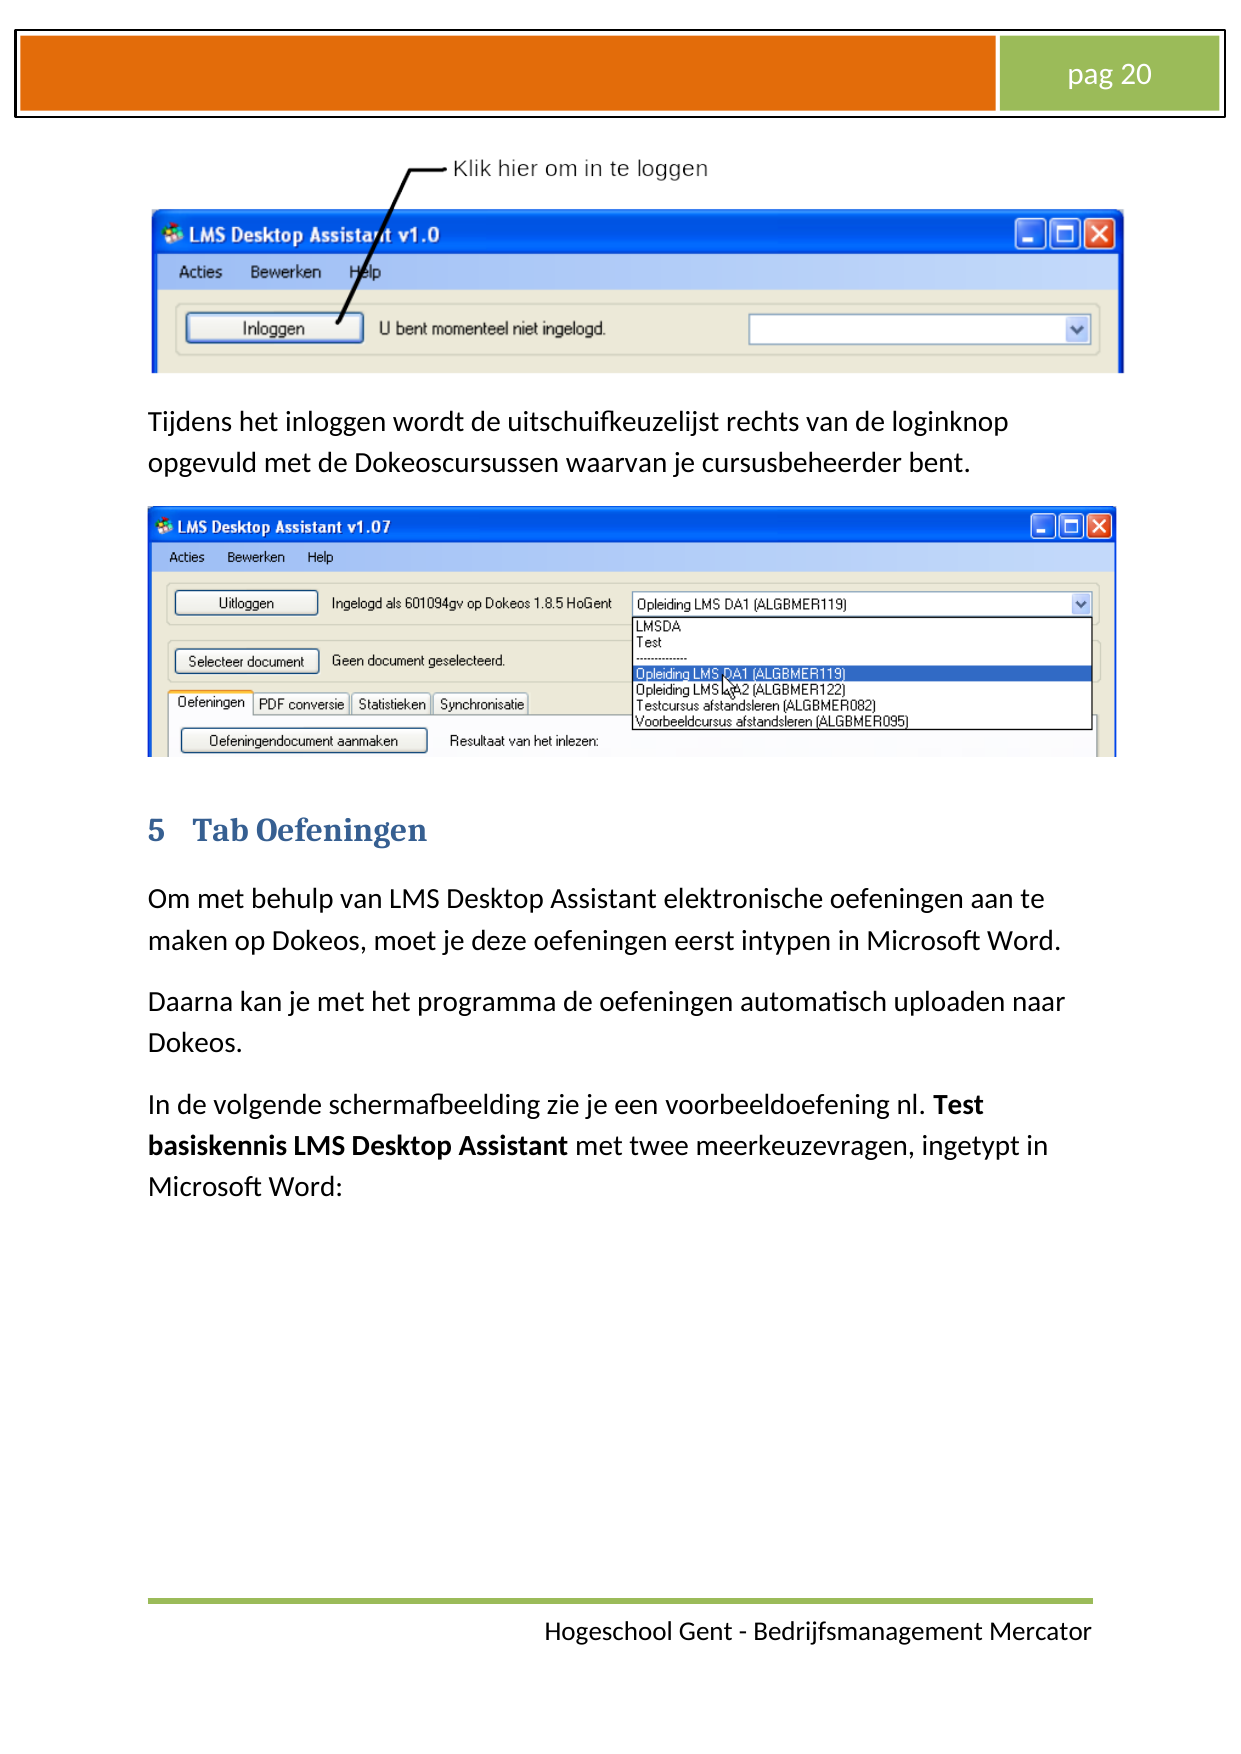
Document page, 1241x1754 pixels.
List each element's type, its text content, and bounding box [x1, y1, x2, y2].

subtitle Tab Oefeningen [148, 812, 1093, 850]
text Om met behulp van LMS Desktop Assistant elektronische oefeningen aan te maken op Dokeos, moet je deze oefeningen eerst intypen in Microsoft Word. [148, 881, 1093, 957]
text In de volgende schermafbeelding zie je een voorbeeldoefening nl. Test basiskennis LMS Desktop Assistant met twee meerkeuzevragen, ingetypt in Microsoft Word: [148, 1086, 1093, 1203]
picture [147, 506, 1117, 757]
text Daarna kan je met het programma de oefeningen automatisch uploaden naar Dokeos. [148, 983, 1093, 1060]
text Tijdens het inloggen wordt de uitschuifkeuzelijst rechts van de loginknop opgevuld met de Dokeoscursussen waarvan je cursusbeheerder bent. [148, 403, 1093, 480]
